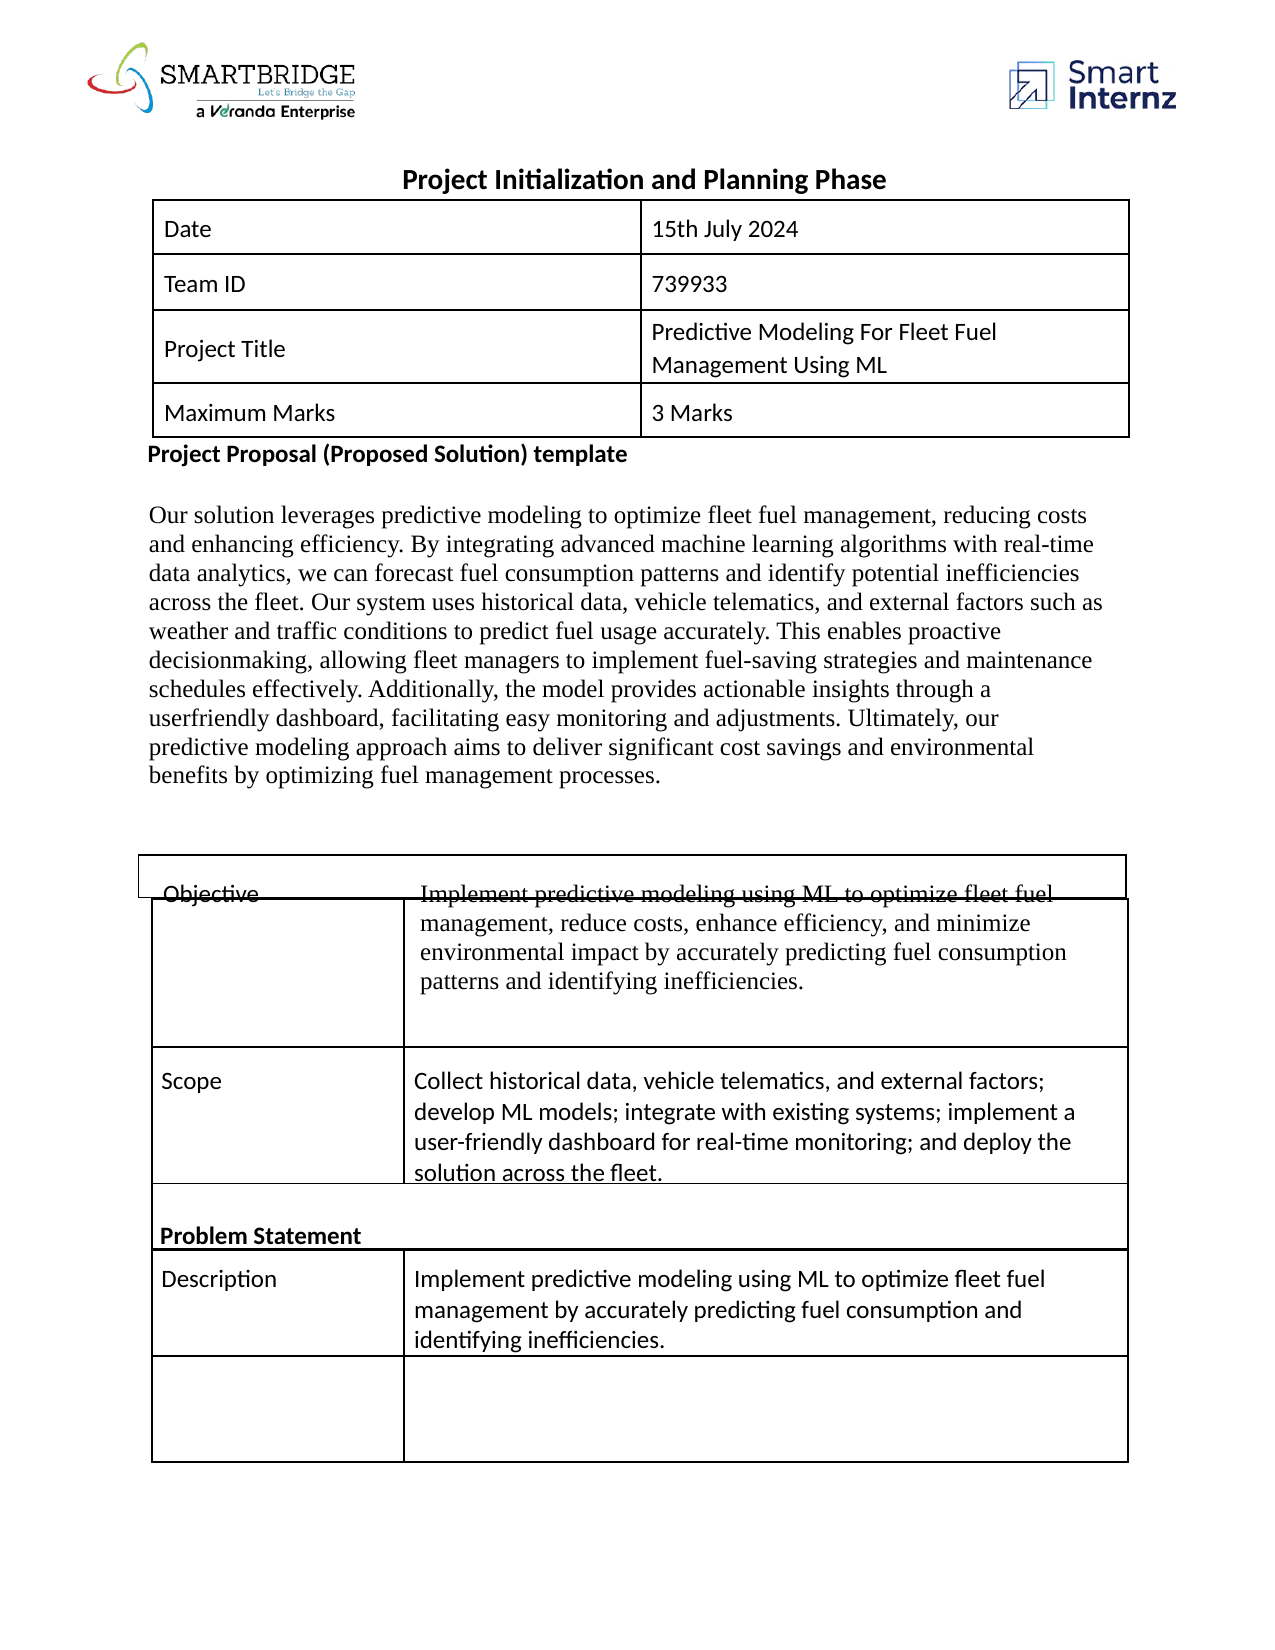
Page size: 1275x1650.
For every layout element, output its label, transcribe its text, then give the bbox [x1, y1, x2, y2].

text Project Proposal (Proposed Solution) template [147, 438, 1104, 469]
table_header 15th July 2024 [642, 201, 1128, 253]
table_cell 3 Marks [642, 384, 1128, 436]
picture [1004, 60, 1181, 109]
text Objective Implement predictive modeling using ML to optimize fleet fuel management, reduce costs, enhance efficiency, and minimize environmental impact by accurately predicting fuel consumption patterns and identifying inefficiencies. [163, 878, 1104, 995]
table_cell Predictive Modeling For Fleet Fuel Management Using ML [642, 311, 1128, 382]
text Scope Collect historical data, vehicle telematics, and external factors; develop ML models; integrate with existing systems; implement a user-friendly dashboard for real-time monitoring; and deploy the solution across the fleet. [161, 1065, 1104, 1187]
table_cell Maximum Marks [154, 384, 640, 436]
table_cell 739933 [642, 255, 1128, 308]
table_cell Project Title [154, 311, 640, 382]
table_header Date [154, 201, 640, 253]
text Our solution leverages predictive modeling to optimize fleet fuel management, reducing costs and enhancing efficiency. By integrating advanced machine learning algorithms with real-time data analytics, we can forecast fuel consumption patterns and identify potential inefficiencies across the fleet. Our system uses historical data, vehicle telematics, and external factors such as weather and traffic conditions to predict fuel usage accurately. This enables proactive decisionmaking, allowing fleet managers to implement fuel-saving strategies and maintenance schedules effectively. Additionally, the model provides actionable insights through a userfriendly dashboard, facilitating easy monitoring and adjustments. Ultimately, our predictive modeling approach aims to deliver significant cost savings and environmental benefits by optimizing fuel management processes. [149, 500, 1104, 789]
picture [73, 20, 370, 142]
table_cell Team ID [154, 255, 640, 308]
text Project Initialization and Planning Phase [184, 161, 1104, 196]
text Problem Statement [0, 1220, 1104, 1250]
text Description Implement predictive modeling using ML to optimize fleet fuel management by accurately predicting fuel consumption and identifying inefficiencies. [161, 1263, 1104, 1355]
